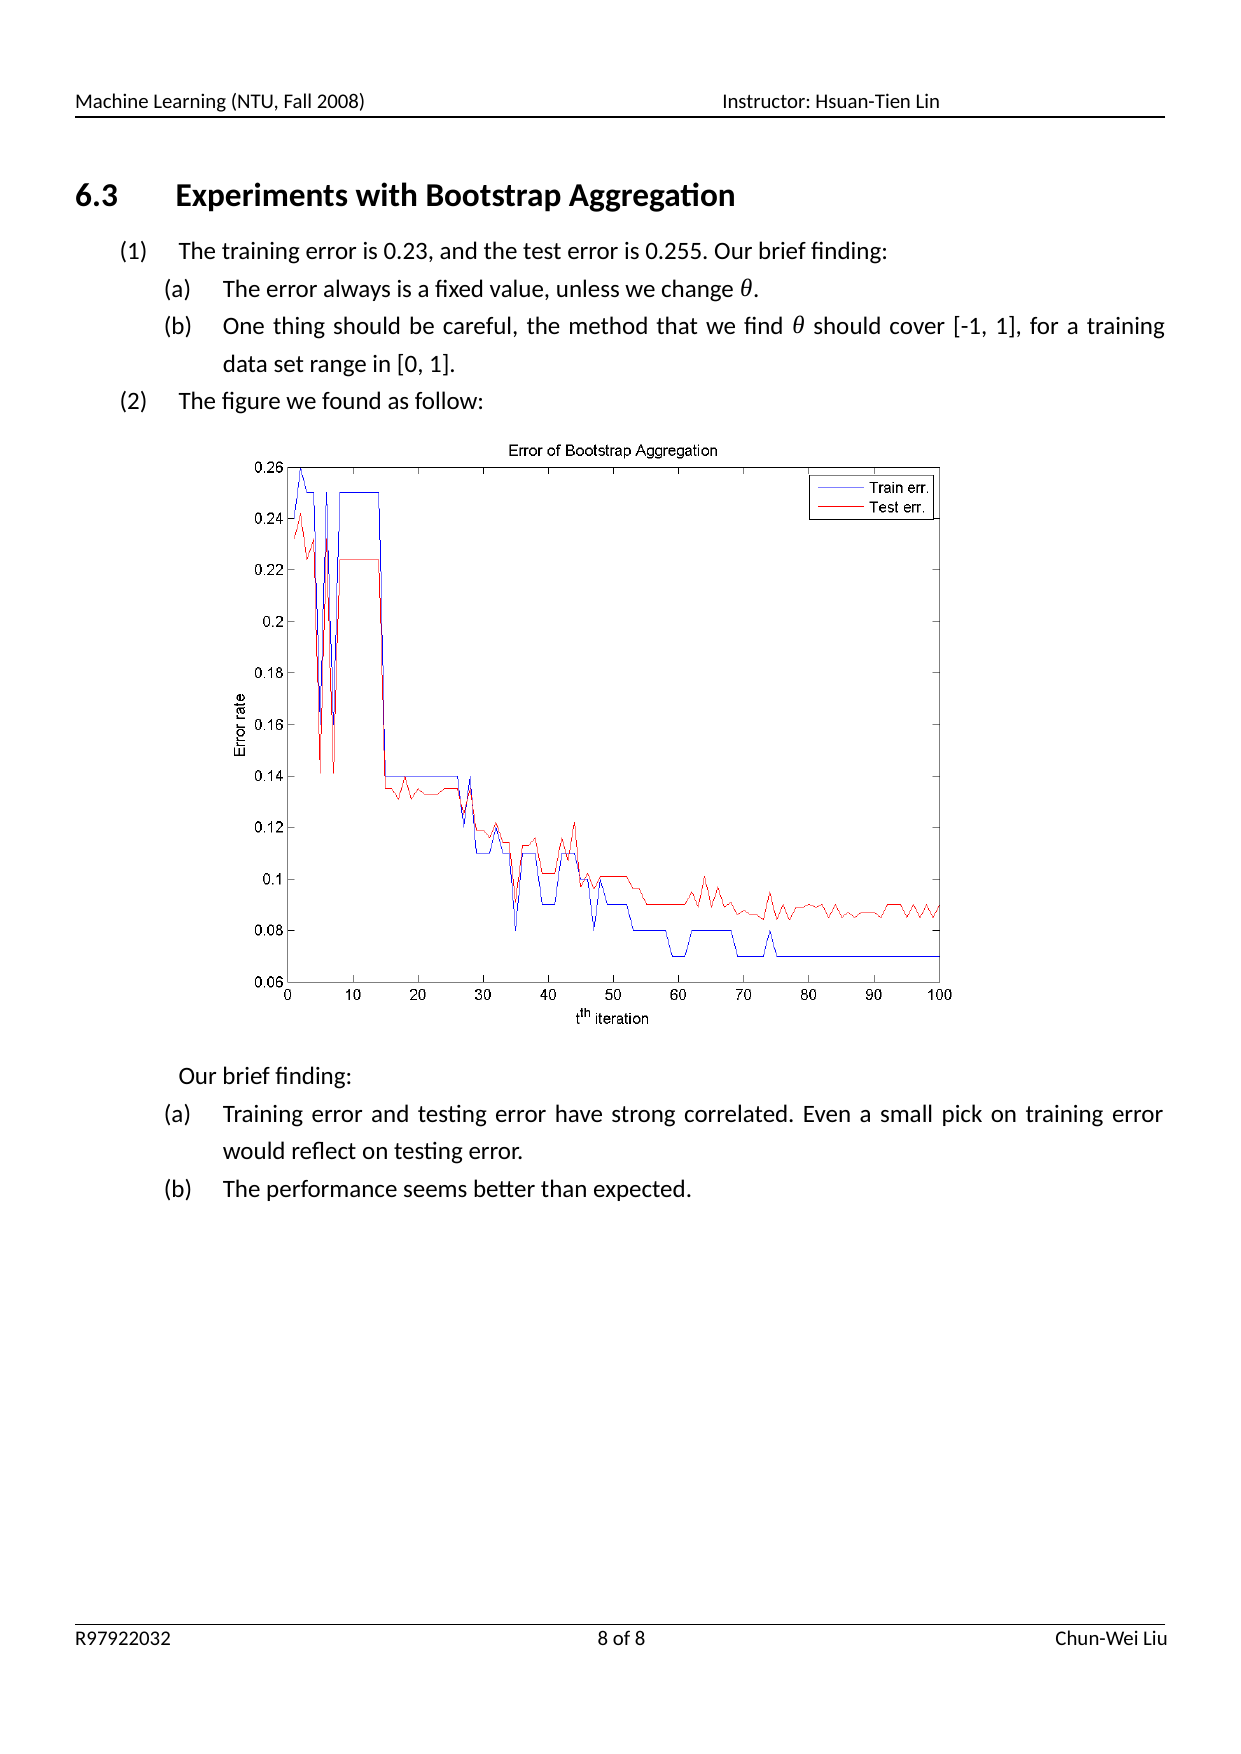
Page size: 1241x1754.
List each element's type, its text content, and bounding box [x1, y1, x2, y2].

list The error always is a fixed value, unless we change . [164, 269, 1165, 307]
picture [178, 419, 1019, 1051]
list The figure we found as follow: [119, 382, 1165, 419]
list Training error and testing error have strong correlated. Even a small pick on training error would reflect on testing error. [164, 1094, 1165, 1169]
list Experiments with Bootstrap Aggregation [75, 157, 1165, 232]
list One thing should be careful, the method that we find should cover [-1, 1], for a training data set range in [0, 1]. [164, 307, 1165, 382]
list The training error is 0.23, and the test error is 0.255. Our brief finding: [119, 232, 1165, 269]
list Our brief finding: [178, 1057, 1165, 1094]
list The performance seems better than expected. [164, 1169, 1165, 1207]
